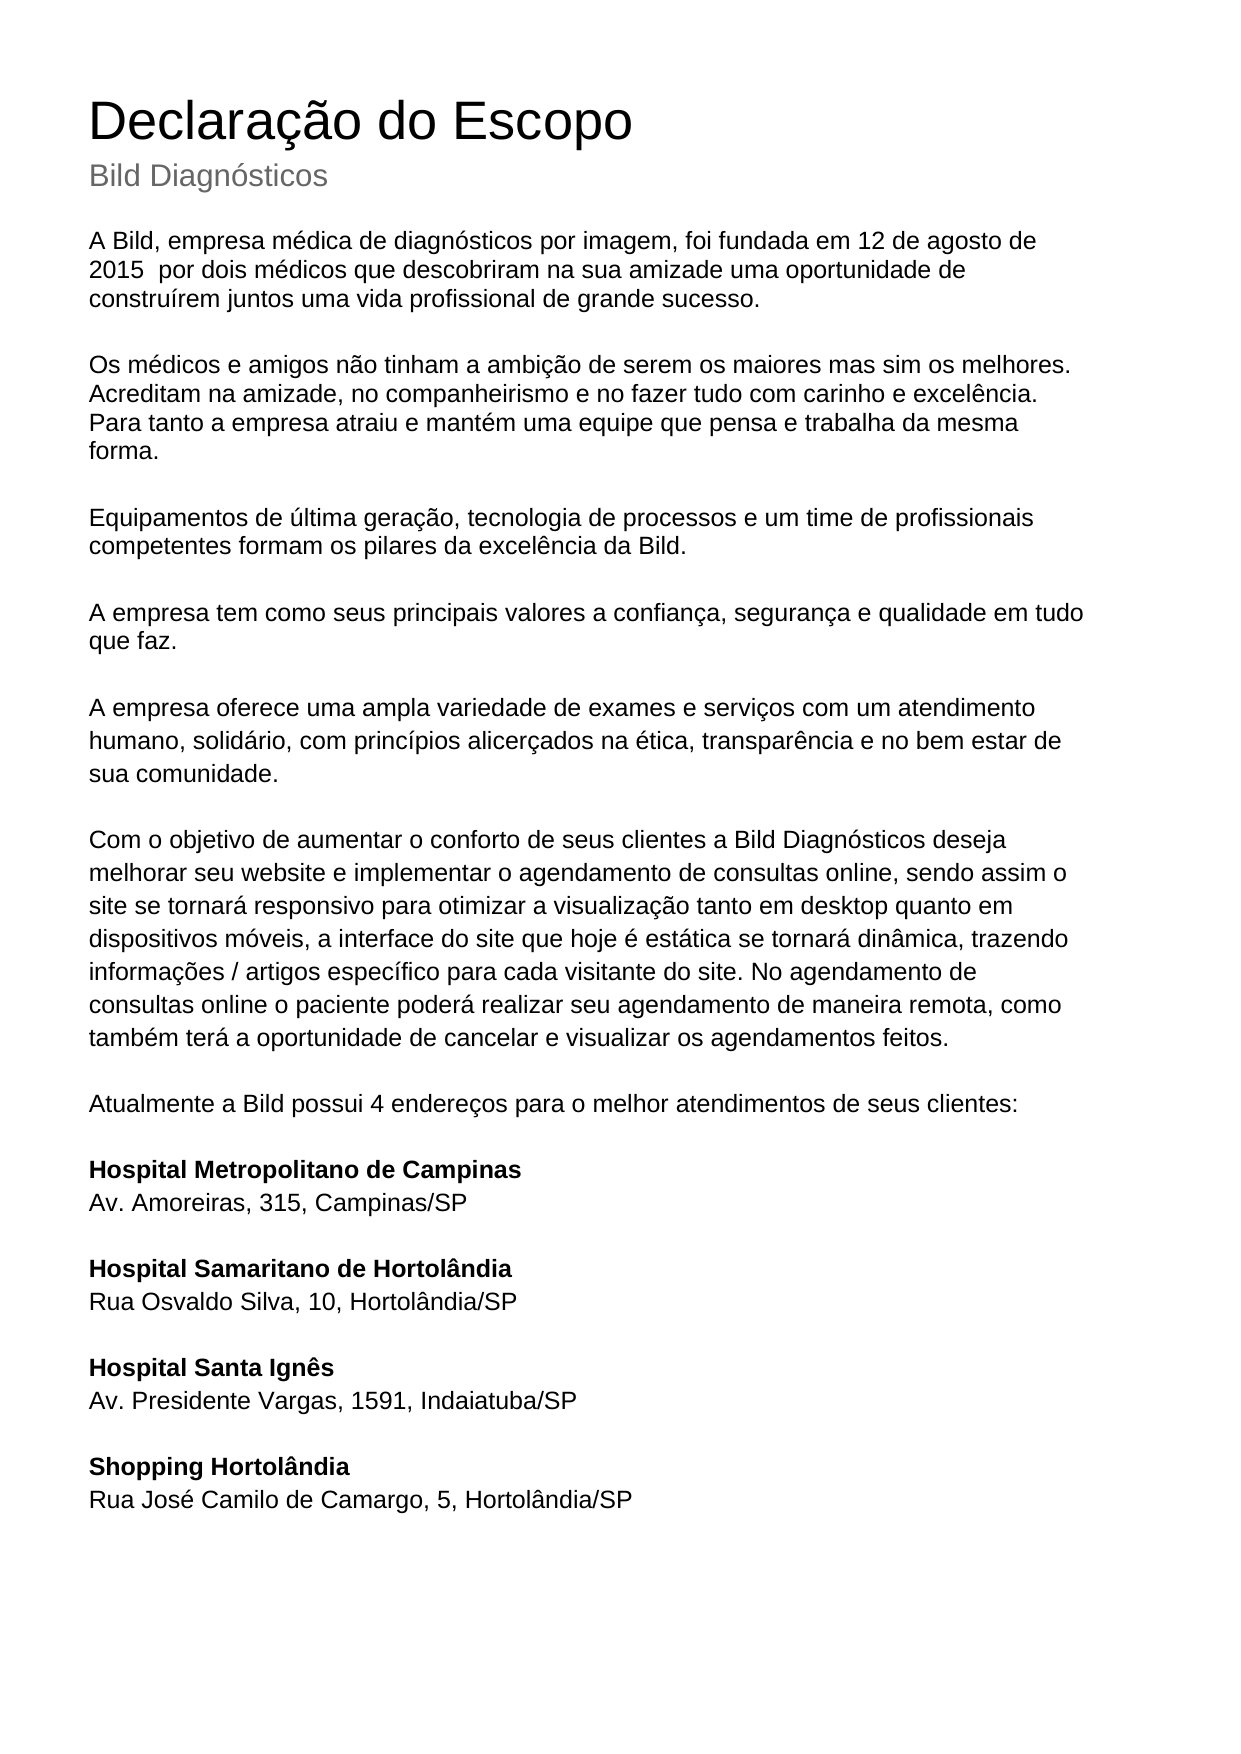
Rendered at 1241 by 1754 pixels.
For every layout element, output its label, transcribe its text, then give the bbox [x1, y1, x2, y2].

text A empresa oferece uma ampla variedade de exames e serviços com um atendimento humano, solidário, com princípios alicerçados na ética, transparência e no bem estar de sua comunidade. [88, 693, 1090, 787]
text Av. Presidente Vargas, 1591, Indaiatuba/SP [88, 1386, 1090, 1415]
text Hospital Metropolitano de Campinas [88, 1155, 1090, 1184]
text Equipamentos de última geração, tecnologia de processos e um time de profissionais competentes formam os pilares da excelência da Bild. [88, 503, 1090, 560]
text Shopping Hortolândia [88, 1452, 1090, 1481]
text Hospital Samaritano de Hortolândia [88, 1254, 1090, 1283]
text A empresa tem como seus principais valores a confiança, segurança e qualidade em tudo que faz. [88, 598, 1090, 655]
text Os médicos e amigos não tinham a ambição de serem os maiores mas sim os melhores. Acreditam na amizade, no companheirismo e no fazer tudo com carinho e excelência. Para tanto a empresa atraiu e mantém uma equipe que pensa e trabalha da mesma forma. [88, 350, 1090, 465]
text Rua Osvaldo Silva, 10, Hortolândia/SP [88, 1287, 1090, 1316]
text Com o objetivo de aumentar o conforto de seus clientes a Bild Diagnósticos deseja melhorar seu website e implementar o agendamento de consultas online, sendo assim o site se tornará responsivo para otimizar a visualização tanto em desktop quanto em dispositivos móveis, a interface do site que hoje é estática se tornará dinâmica, trazendo informações / artigos específico para cada visitante do site. No agendamento de consultas online o paciente poderá realizar seu agendamento de maneira remota, como também terá a oportunidade de cancelar e visualizar os agendamentos feitos. [88, 825, 1090, 1052]
subtitle Bild Diagnósticos [88, 157, 1090, 193]
text Hospital Santa Ignês [88, 1353, 1090, 1382]
title Declaração do Escopo [88, 88, 1090, 151]
text Av. Amoreiras, 315, Campinas/SP [88, 1188, 1090, 1217]
text Atualmente a Bild possui 4 endereços para o melhor atendimentos de seus clientes: [88, 1089, 1090, 1118]
text Rua José Camilo de Camargo, 5, Hortolândia/SP [88, 1485, 1090, 1514]
text A Bild, empresa médica de diagnósticos por imagem, foi fundada em 12 de agosto de 2015 por dois médicos que descobriram na sua amizade uma oportunidade de construírem juntos uma vida profissional de grande sucesso. [88, 226, 1090, 313]
